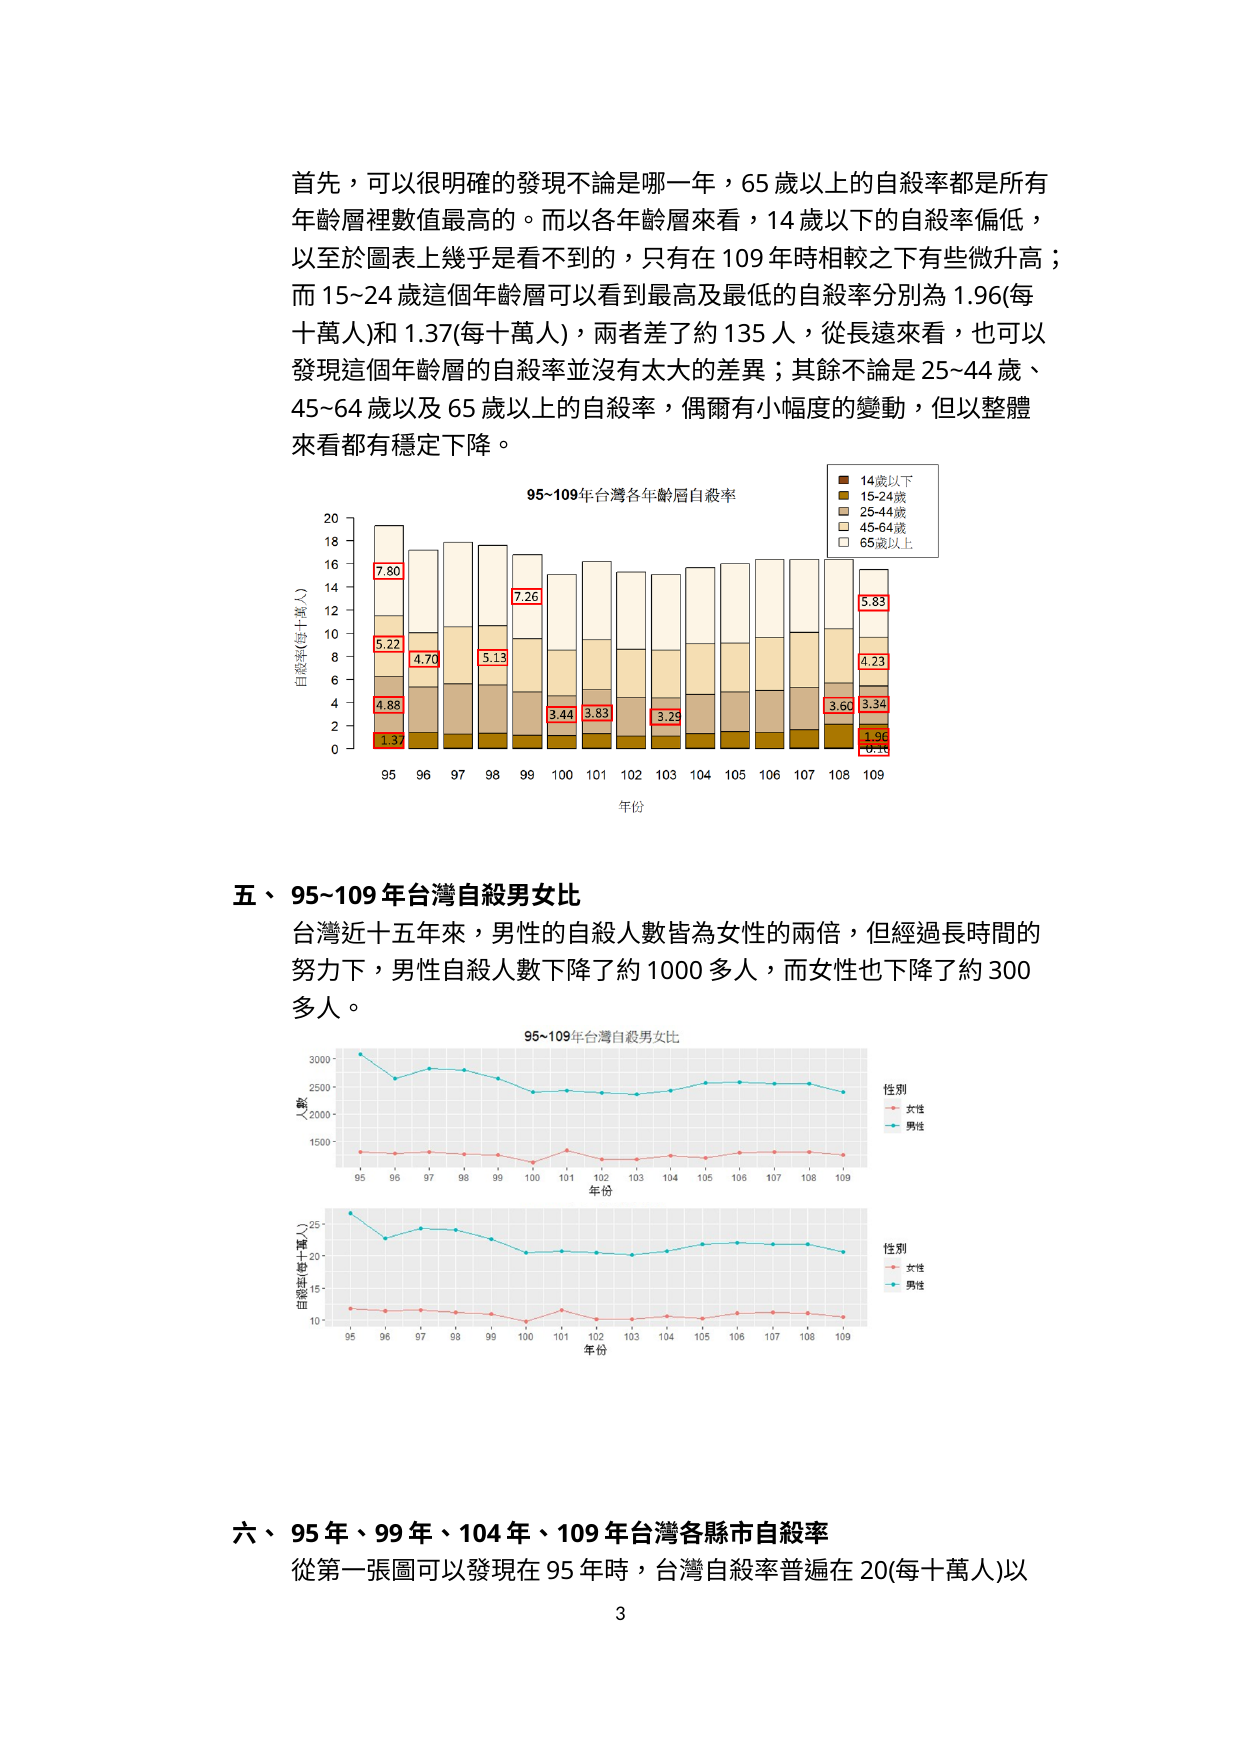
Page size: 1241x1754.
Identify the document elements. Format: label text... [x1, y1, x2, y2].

picture [290, 1025, 941, 1361]
picture [290, 462, 941, 830]
list 首先，可以很明確的發現不論是哪一年，65歲以上的自殺率都是所有年齡層裡數值最高的。而以各年齡層來看，14歲以下的自殺率偏低，以至於圖表上幾乎是看不到的，只有在109年時相較之下有些微升高；而15~24歲這個年齡層可以看到最高及最低的自殺率分別為1.96(每十萬人)和1.37(每十萬人)，兩者差了約135人，從長遠來看，也可以發現這個年齡層的自殺率並沒有太大的差異；其餘不論是25~44歲、45~64歲以及65歲以上的自殺率，偶爾有小幅度的變動，但以整體來看都有穩定下降。 [291, 162, 1053, 462]
list 95年、99年、104年、109年台灣各縣市自殺率 [232, 1512, 1053, 1550]
list 95~109年台灣自殺男女比 [232, 875, 1053, 912]
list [291, 1550, 1053, 1587]
list 台灣近十五年來，男性的自殺人數皆為女性的兩倍，但經過長時間的努力下，男性自殺人數下降了約1000多人，而女性也下降了約300多人。 [291, 912, 1053, 1025]
